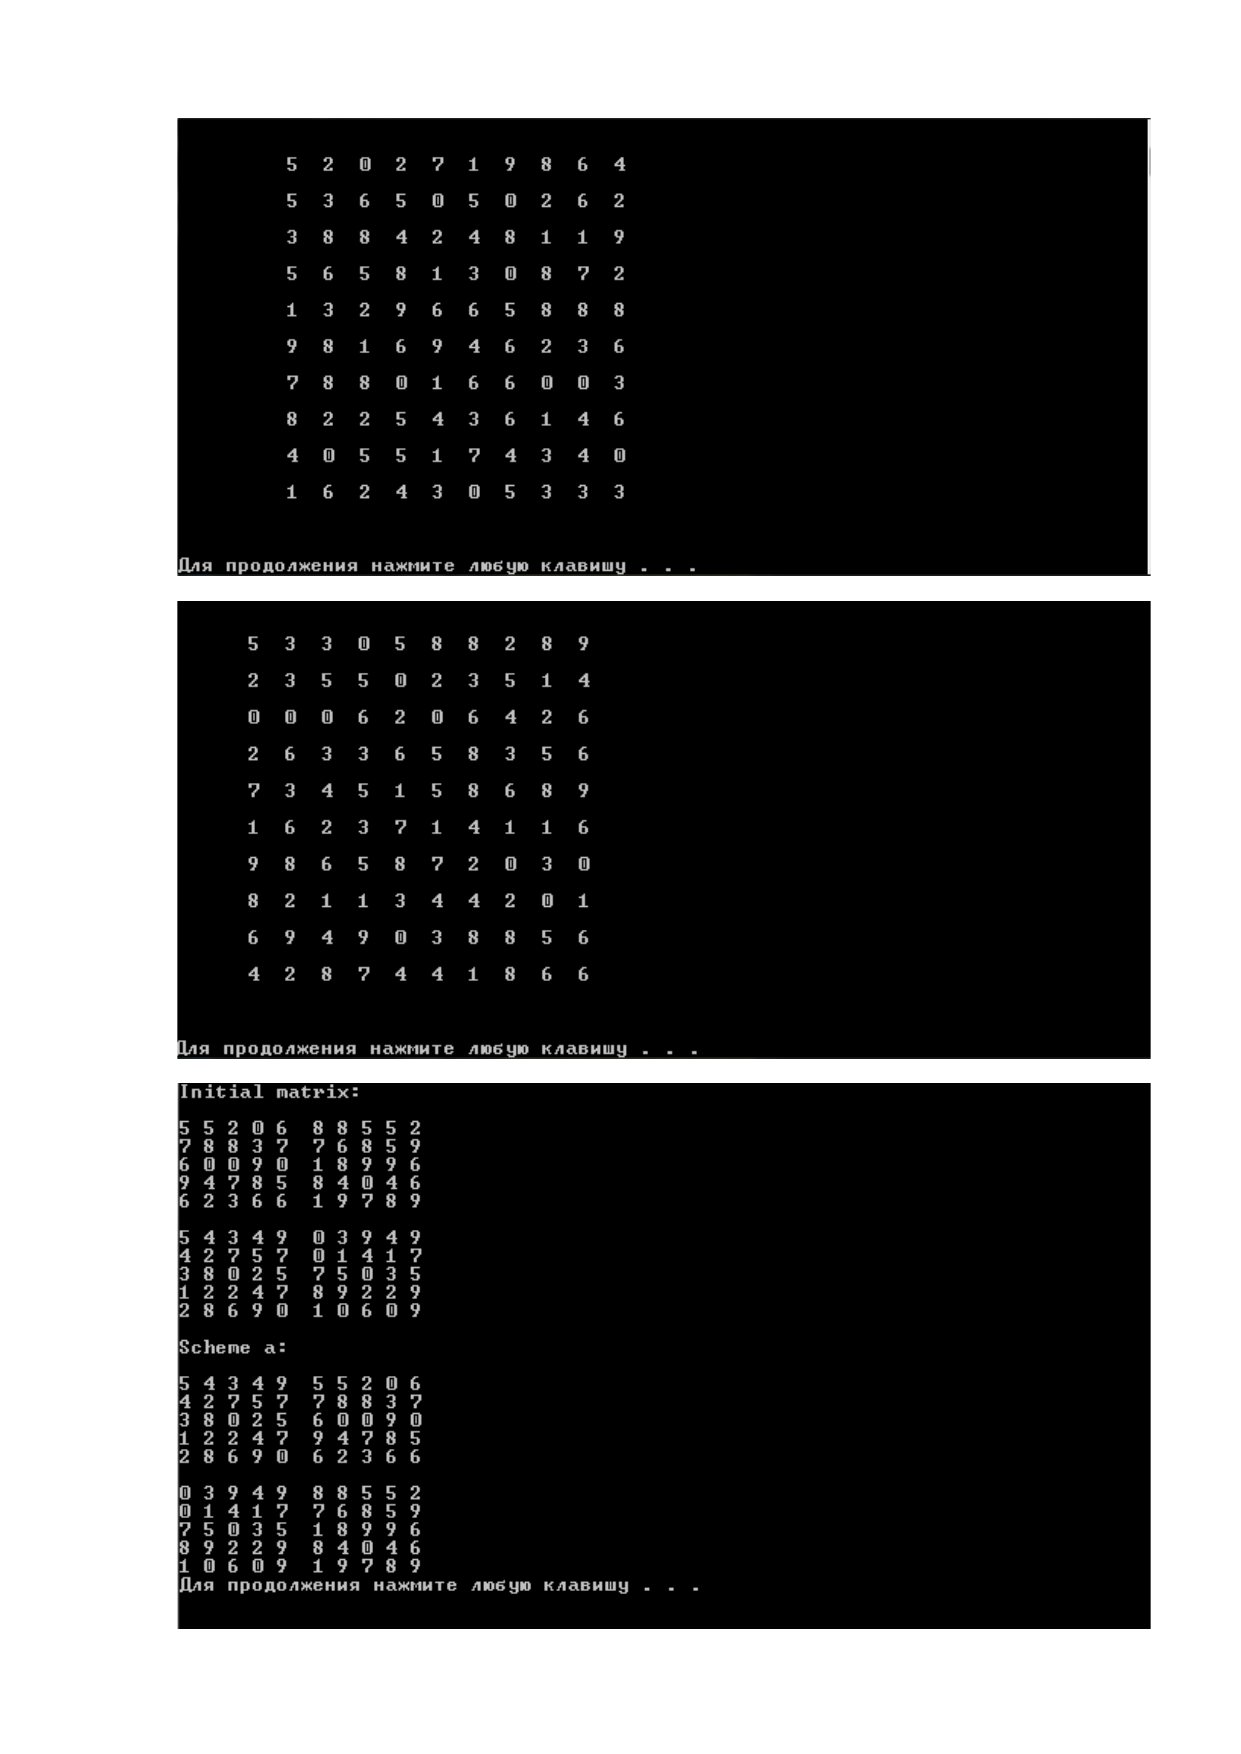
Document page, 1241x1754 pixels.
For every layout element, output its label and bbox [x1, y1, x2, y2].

picture [177, 1083, 1151, 1629]
picture [177, 601, 1151, 1059]
picture [177, 118, 1151, 576]
